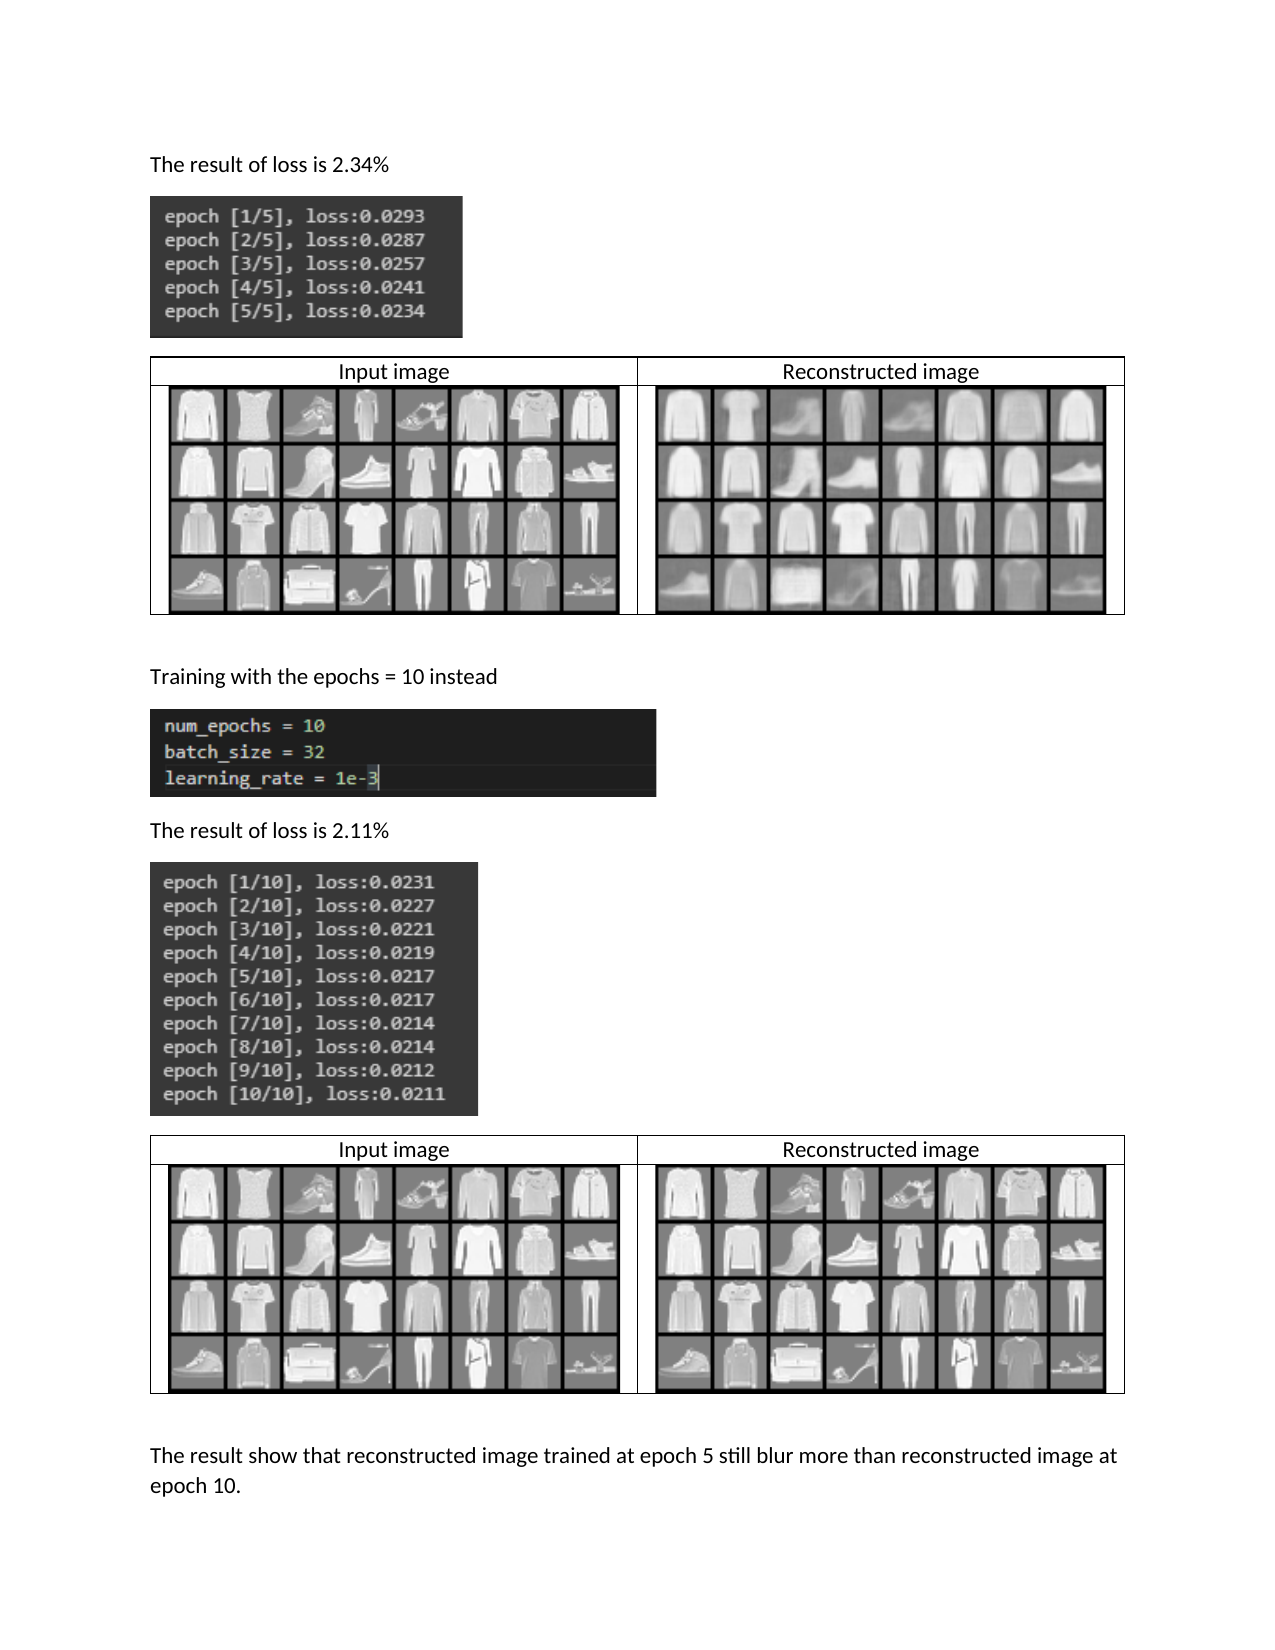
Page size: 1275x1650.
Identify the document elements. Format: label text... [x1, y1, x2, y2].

table_header Input image [151, 358, 637, 385]
picture [150, 709, 657, 797]
table_cell [621, 1165, 637, 1393]
text The result of loss is 2.34% [150, 150, 1125, 178]
picture [168, 1164, 621, 1393]
picture [168, 386, 620, 615]
table_header Input image [151, 1136, 637, 1164]
picture [150, 196, 463, 338]
text The result of loss is 2.11% [150, 816, 1125, 844]
text Training with the epochs = 10 instead [150, 662, 1125, 690]
table_cell [151, 386, 168, 614]
table_cell [151, 1165, 168, 1393]
table_cell [620, 386, 637, 614]
table_cell [1107, 1165, 1124, 1393]
picture [150, 862, 479, 1116]
table_cell [638, 1165, 655, 1393]
picture [655, 386, 1107, 615]
table_cell [638, 386, 655, 614]
text The result show that reconstructed image trained at epoch 5 still blur more than reconstructed image at epoch 10. [150, 1441, 1125, 1499]
table_header Reconstructed image [638, 1136, 1124, 1164]
picture [655, 1164, 1107, 1393]
table_header Reconstructed image [638, 358, 1124, 385]
table_cell [1107, 386, 1124, 614]
